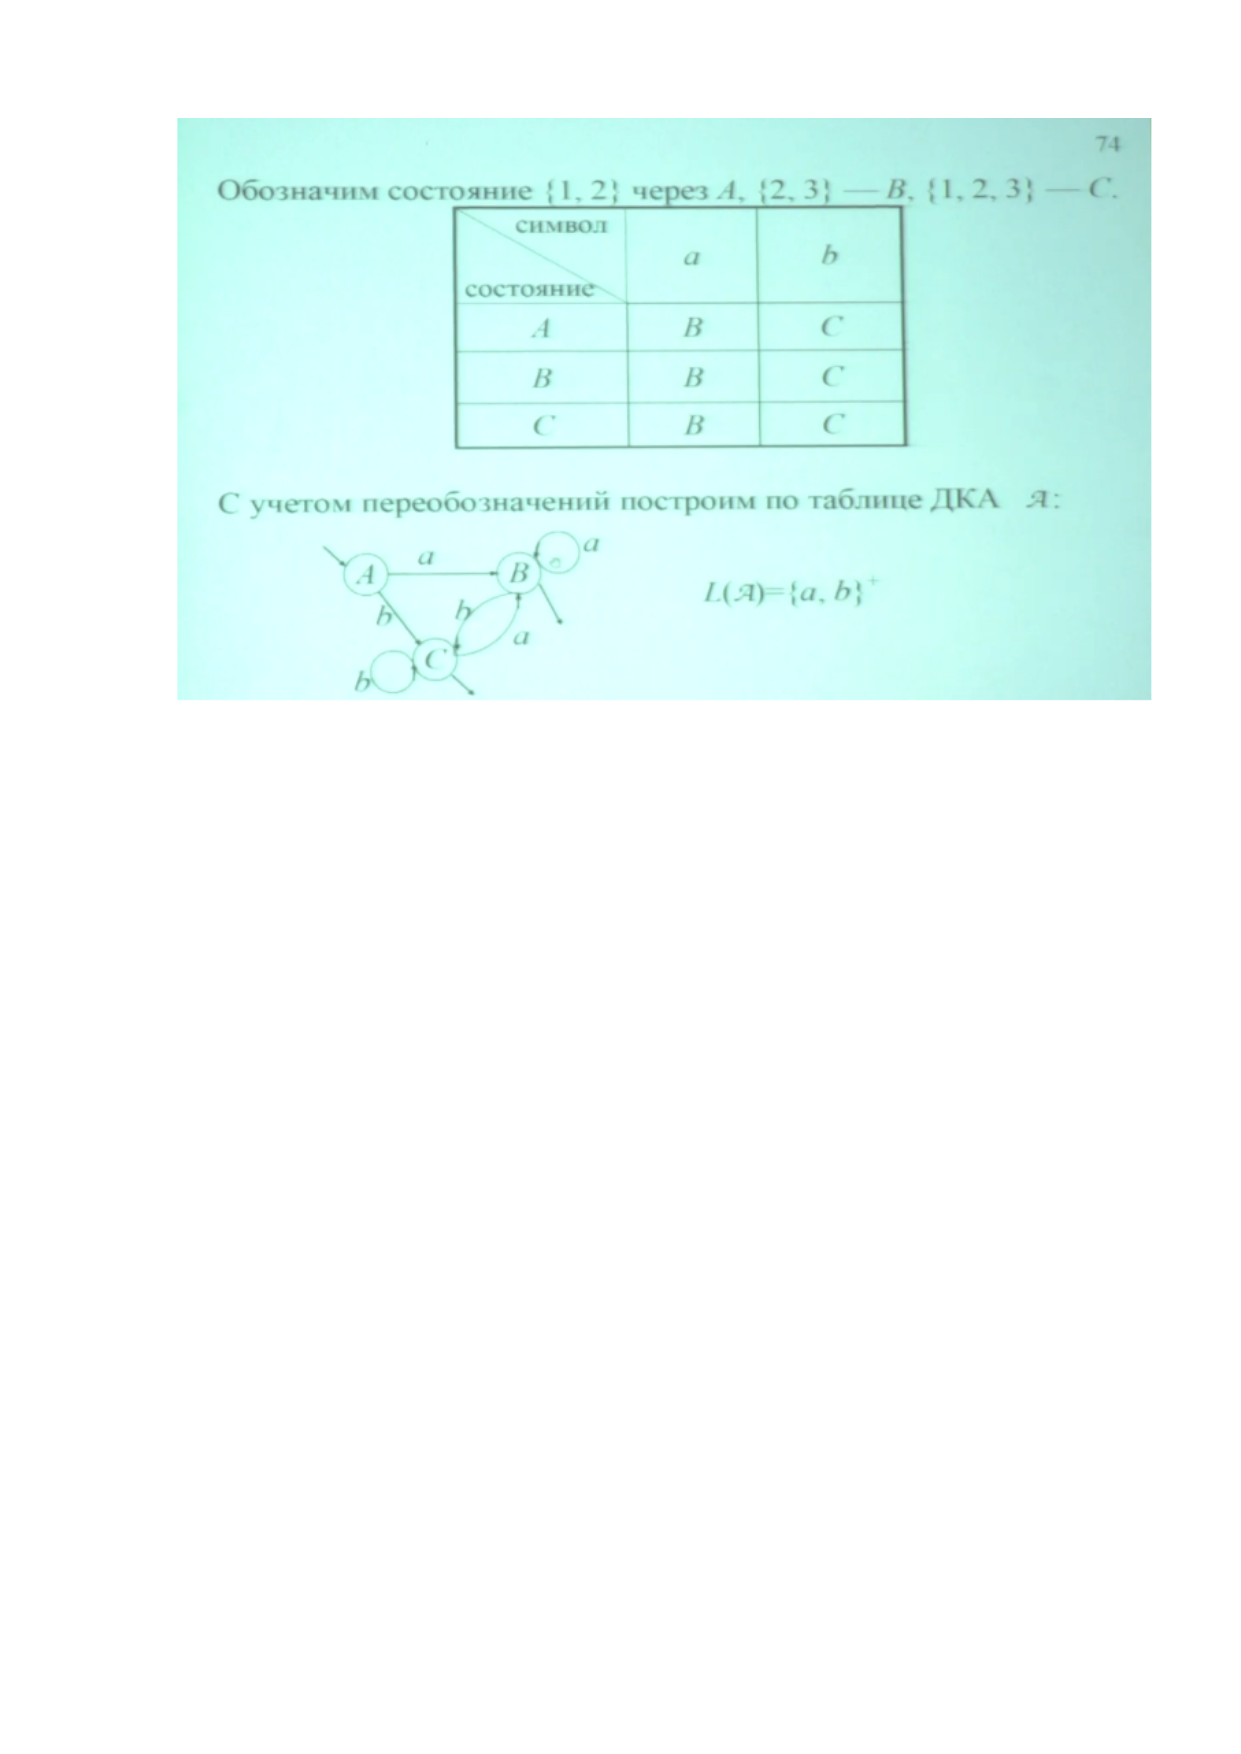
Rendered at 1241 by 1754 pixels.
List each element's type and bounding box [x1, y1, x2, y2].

picture [177, 118, 1152, 703]
